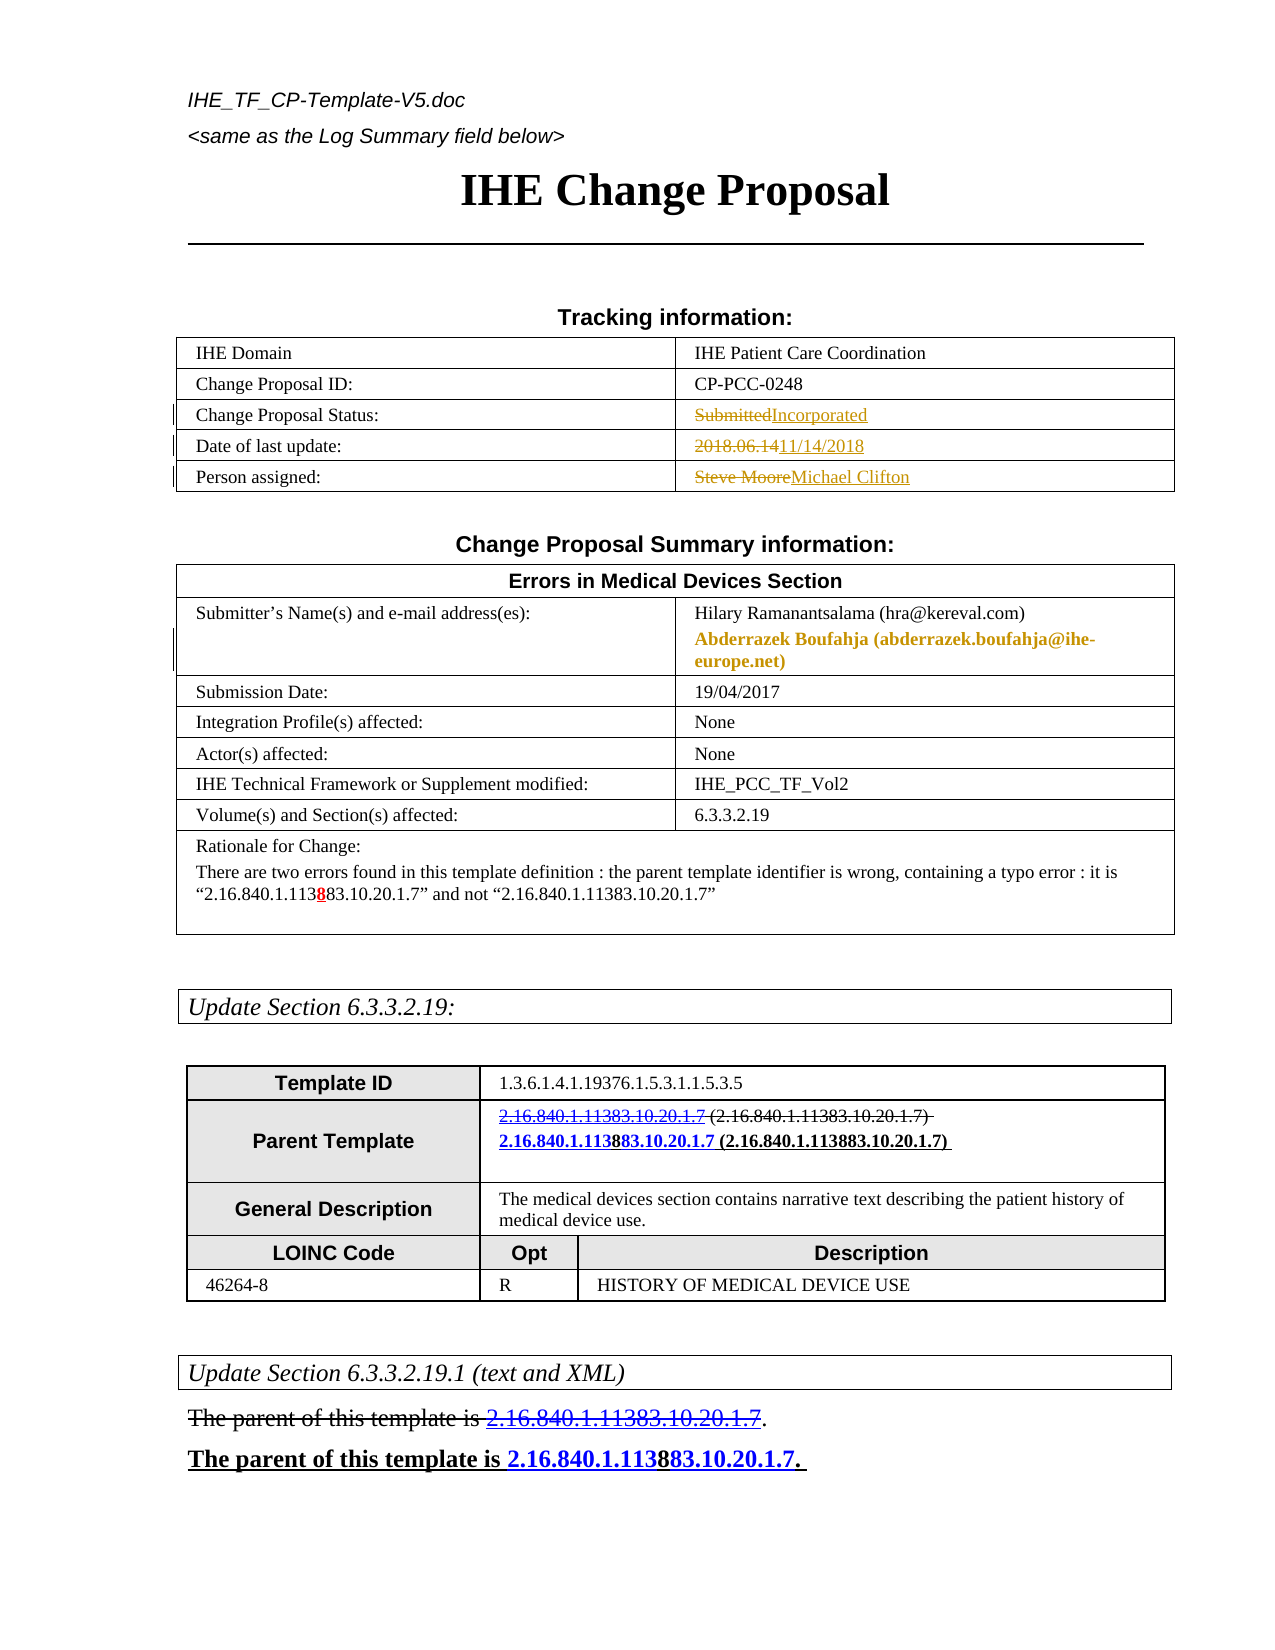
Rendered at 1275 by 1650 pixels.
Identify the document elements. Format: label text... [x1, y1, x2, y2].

table_cell 6.3.3.2.19 [676, 800, 1174, 830]
table_header Template ID [188, 1067, 479, 1099]
table_cell Volume(s) and Section(s) affected: [177, 800, 675, 830]
table_cell Actor(s) affected: [177, 738, 675, 768]
table_header IHE Domain [177, 338, 675, 367]
table_cell Change Proposal Status: [177, 400, 675, 429]
text Tracking information: [187, 304, 1162, 330]
table_cell None [676, 738, 1174, 768]
table_cell 19/04/2017 [676, 676, 1174, 706]
text IHE Change Proposal [187, 162, 1162, 215]
table_cell [676, 461, 1174, 491]
table_cell Person assigned: [177, 461, 675, 491]
table_cell HISTORY OF MEDICAL DEVICE USE [579, 1270, 1164, 1300]
text Update Section 6.3.3.2.19: [179, 990, 1171, 1023]
table_cell LOINC Code [188, 1236, 479, 1269]
table_cell IHE Technical Framework or Supplement modified: [177, 769, 675, 799]
table_header IHE Patient Care Coordination [676, 338, 1174, 367]
table_cell [676, 400, 1174, 429]
table_cell Description [579, 1236, 1164, 1269]
table_cell None [676, 707, 1174, 737]
table_cell Submission Date: [177, 676, 675, 706]
table_cell Rationale for Change: There are two errors found in this template definition : the parent template identifier is wrong, containing a typo error : it is “2.16.840.1.113883.10.20.1.7” and not “2.16.840.1.11383.10.20.1.7” [177, 831, 1174, 934]
table_cell R [481, 1270, 577, 1300]
table_cell Hilary Ramanantsalama (hra@kereval.com) Abderrazek Boufahja (abderrazek.boufahja@ihe-europe.net) [676, 598, 1174, 675]
text Update Section 6.3.3.2.19.1 (text and XML) [179, 1356, 1171, 1389]
table_cell Integration Profile(s) affected: [177, 707, 675, 737]
table_cell Submitter’s Name(s) and e-mail address(es): [177, 598, 675, 675]
table_cell Change Proposal ID: [177, 369, 675, 398]
table_cell 2.16.840.1.11383.10.20.1.7 (2.16.840.1.11383.10.20.1.7) 2.16.840.1.113883.10.20.1.7 (2.16.840.1.113883.10.20.1.7) [481, 1101, 1164, 1182]
table_cell General Description [188, 1183, 479, 1235]
table_header Errors in Medical Devices Section [177, 565, 1174, 597]
text The parent of this template is 2.16.840.1.113883.10.20.1.7. [187, 1444, 1162, 1473]
table_cell Parent Template [188, 1101, 479, 1182]
table_cell 46264-8 [188, 1270, 479, 1300]
table_header 1.3.6.1.4.1.19376.1.5.3.1.1.5.3.5 [481, 1067, 1164, 1099]
text The parent of this template is 2.16.840.1.11383.10.20.1.7. [187, 1403, 1162, 1432]
table_cell IHE_PCC_TF_Vol2 [676, 769, 1174, 799]
table_cell The medical devices section contains narrative text describing the patient history of medical device use. [481, 1183, 1164, 1235]
table_cell CP-PCC-0248 [676, 369, 1174, 398]
table_cell [676, 430, 1174, 460]
table_cell Date of last update: [177, 430, 675, 460]
table_cell Opt [481, 1236, 577, 1269]
text Change Proposal Summary information: [187, 531, 1162, 557]
